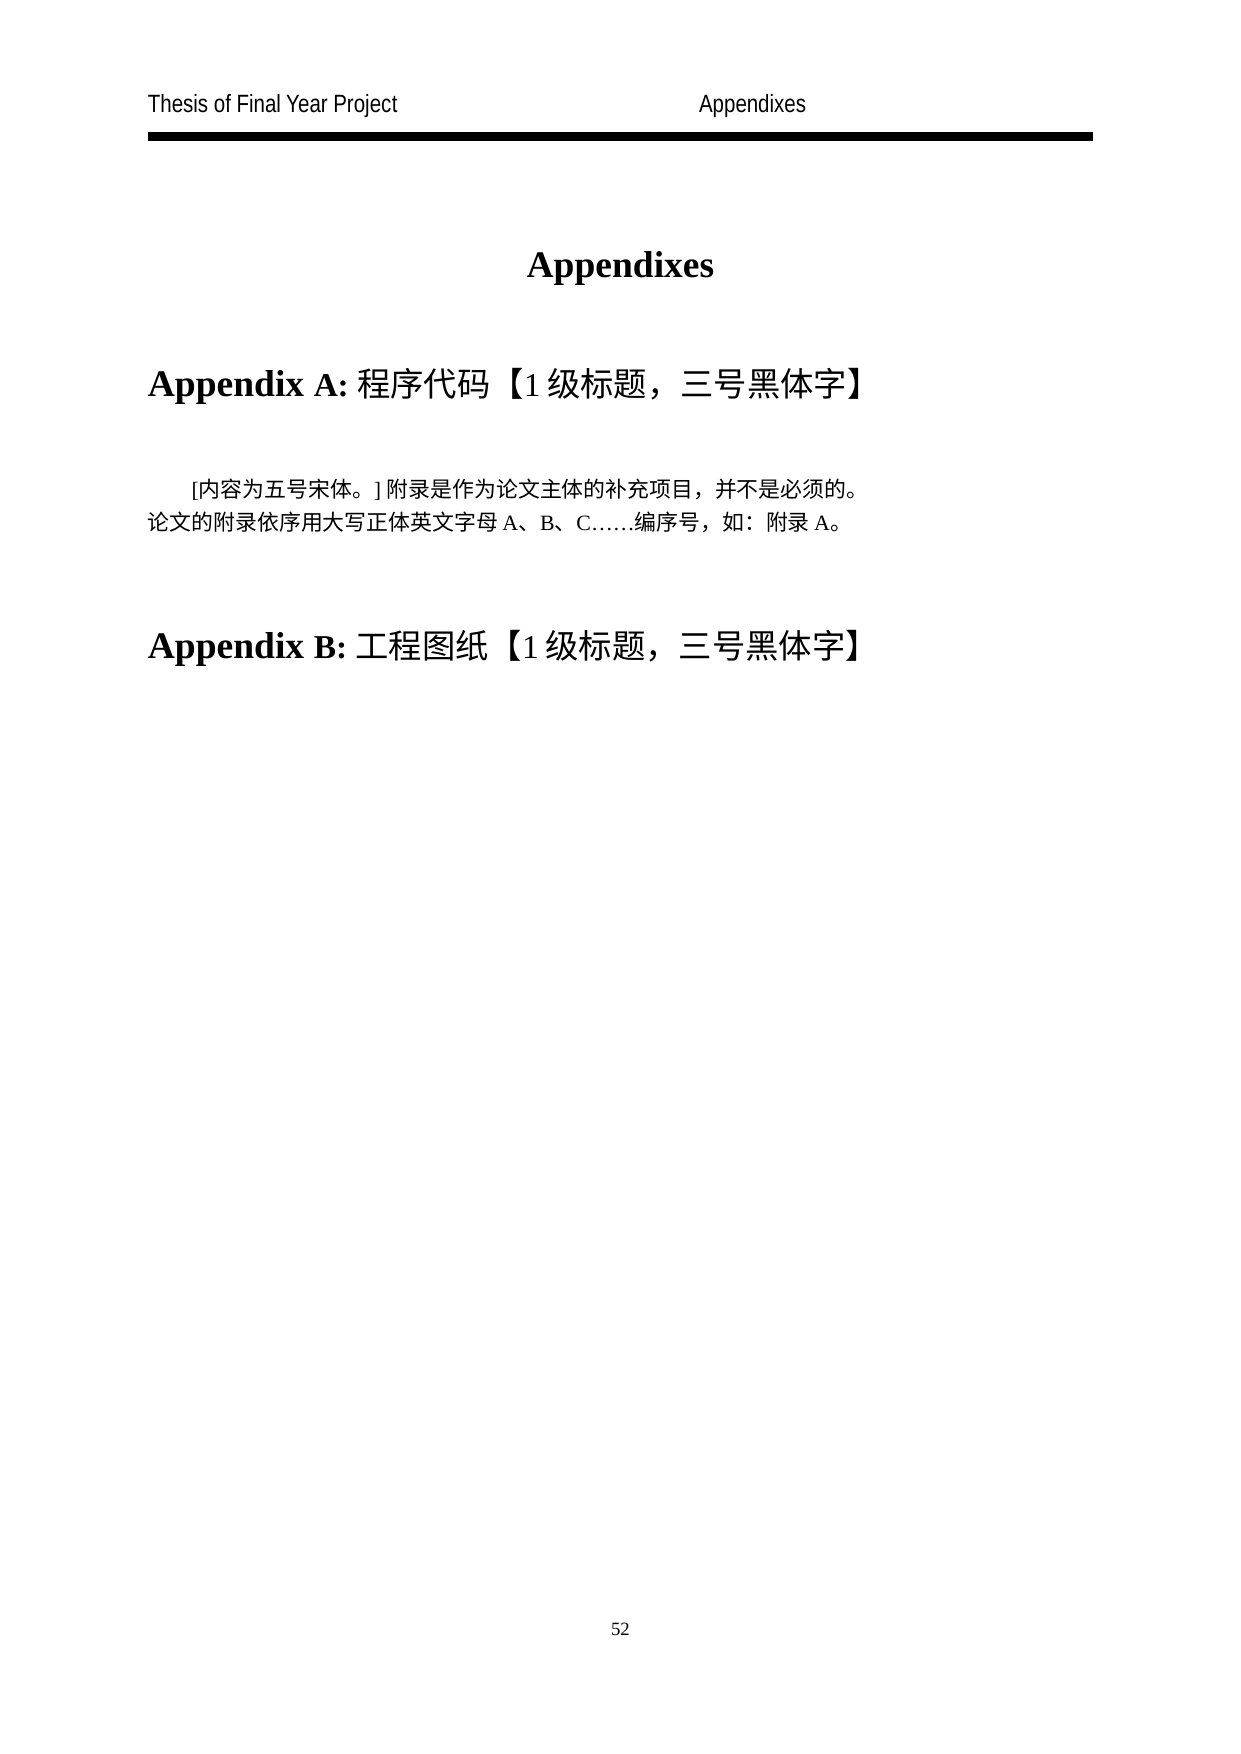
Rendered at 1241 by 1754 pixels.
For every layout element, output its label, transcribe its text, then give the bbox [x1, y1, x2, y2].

text Appendixes [148, 243, 1092, 286]
text 论文的附录依序用大写正体英文字母A、B、C……编序号，如：附录A。 [148, 505, 1092, 537]
text Appendix A: 程序代码 [148, 358, 1092, 406]
text 附录是作为论文主体的补充项目，并不是必须的。 [148, 467, 1092, 505]
text Appendix B: 工程图纸 [148, 620, 1092, 668]
